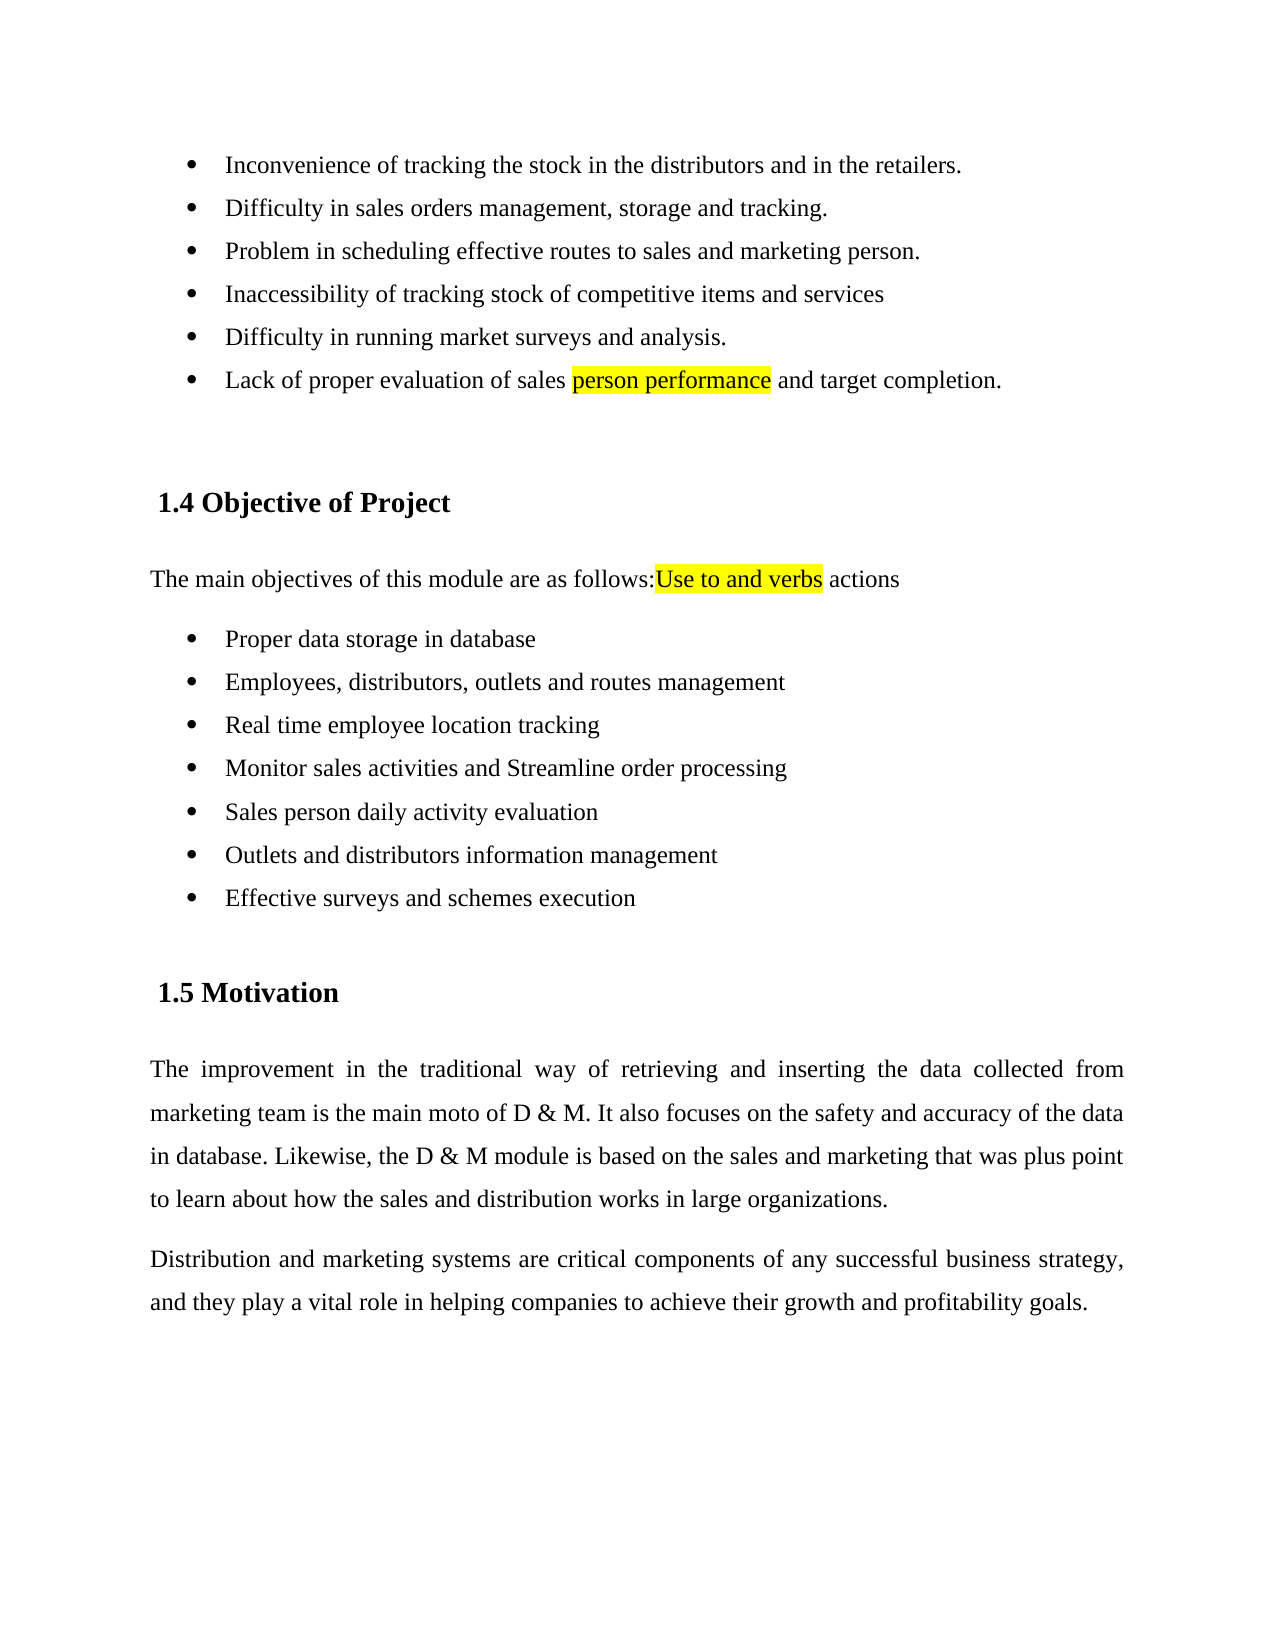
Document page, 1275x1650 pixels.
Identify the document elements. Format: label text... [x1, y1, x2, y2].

text Distribution and marketing systems are critical components of any successful business strategy, and they play a vital role in helping companies to achieve their growth and profitability goals. [150, 1244, 1125, 1316]
list Inaccessibility of tracking stock of competitive items and services [187, 279, 1125, 308]
text The main objectives of this module are as follows:Use to and verbs actions [823, 564, 1125, 593]
subtitle Objective of Project [157, 485, 1125, 519]
list Lack of proper evaluation of sales person performance and target completion. [187, 366, 572, 394]
list Real time employee location tracking [187, 710, 1125, 739]
text The improvement in the traditional way of retrieving and inserting the data collected from marketing team is the main moto of D & M. It also focuses on the safety and accuracy of the data in database. Likewise, the D & M module is based on the sales and marketing that was plus point to learn about how the sales and distribution works in large organizations. [150, 1054, 1125, 1213]
list Sales person daily activity evaluation [187, 797, 1125, 825]
list Employees, distributors, outlets and routes management [187, 667, 1125, 696]
list Difficulty in running market surveys and analysis. [187, 322, 1125, 351]
list Proper data storage in database [187, 624, 1125, 653]
list Effective surveys and schemes execution [187, 883, 1125, 912]
list Monitor sales activities and Streamline order processing [187, 753, 1125, 782]
subtitle Motivation [157, 976, 1125, 1009]
list Inconvenience of tracking the stock in the distributors and in the retailers. [187, 150, 1125, 179]
list Problem in scheduling effective routes to sales and marketing person. [187, 236, 1125, 265]
text The main objectives of this module are as follows:Use to and verbs actions [150, 564, 655, 593]
list Lack of proper evaluation of sales person performance and target completion. [771, 366, 1125, 394]
list Outlets and distributors information management [187, 840, 1125, 868]
list Difficulty in sales orders management, storage and tracking. [187, 193, 1125, 222]
